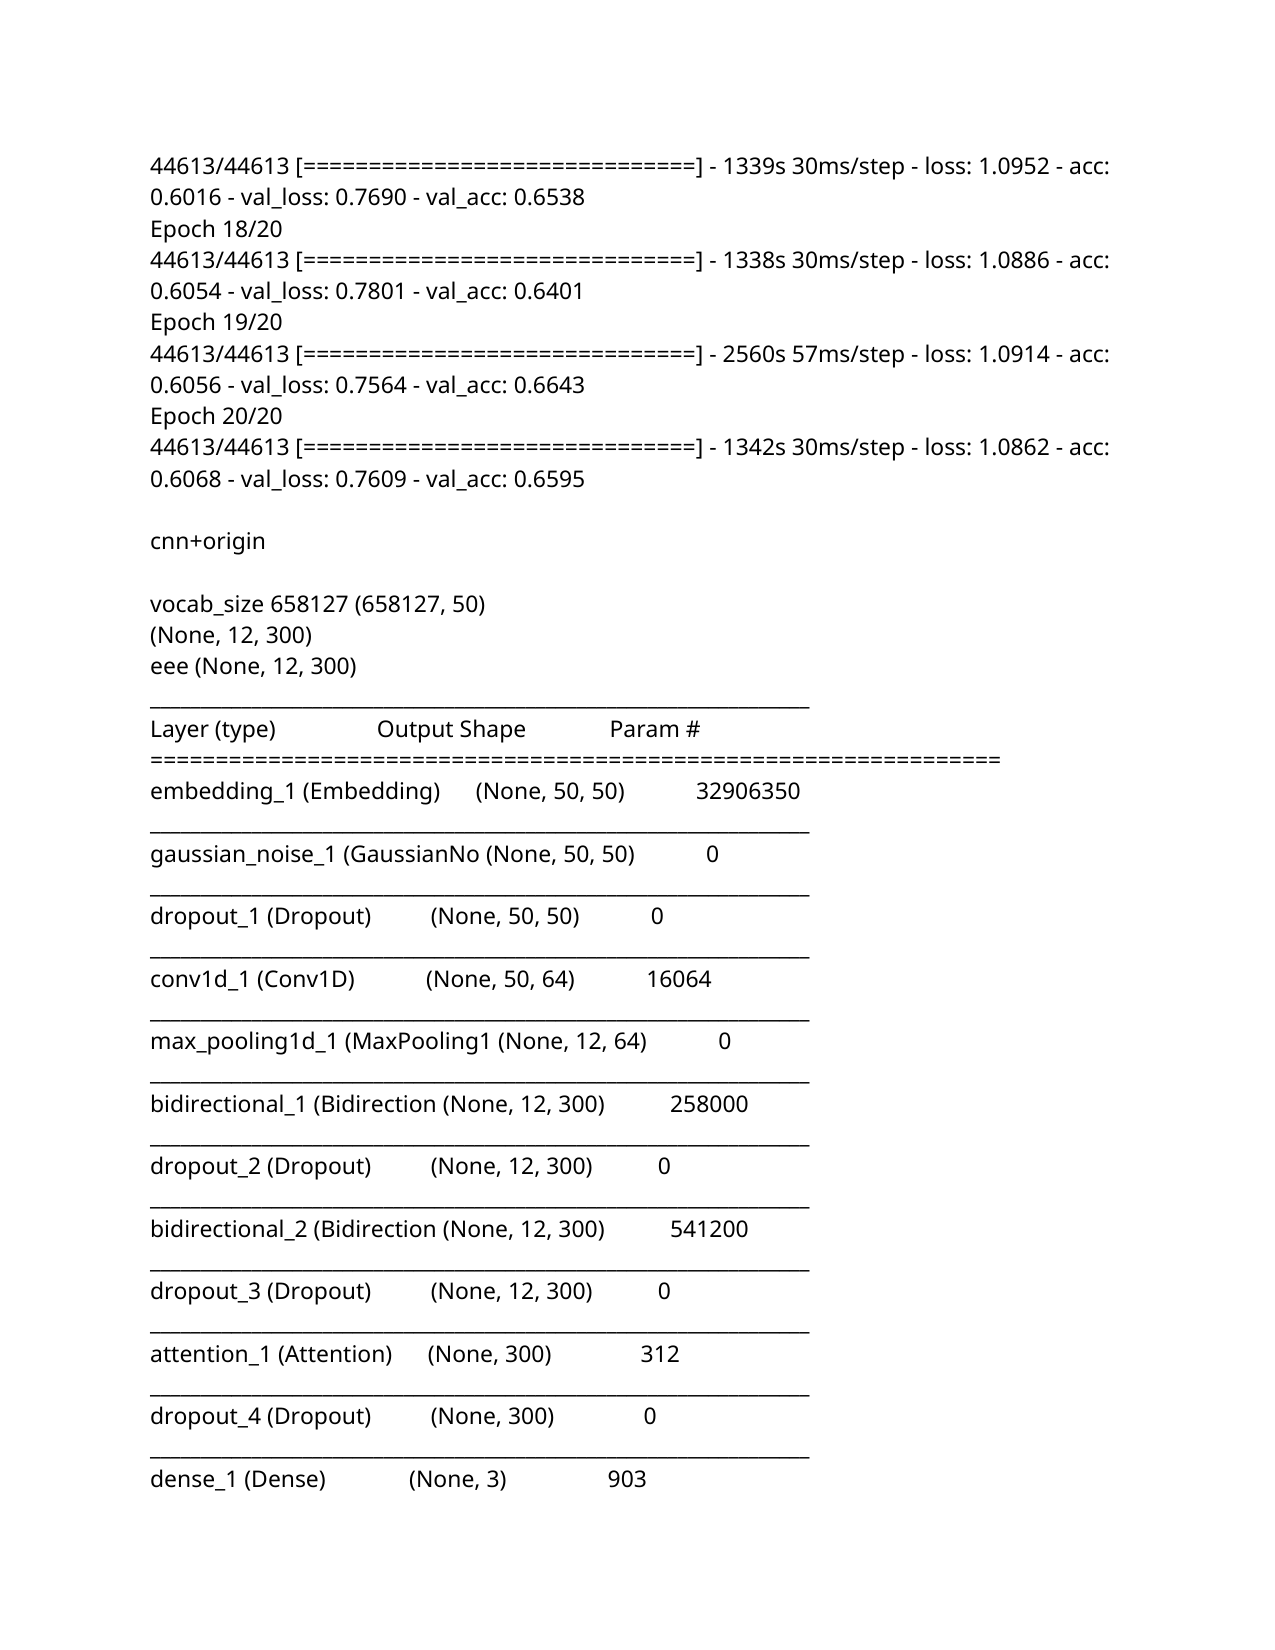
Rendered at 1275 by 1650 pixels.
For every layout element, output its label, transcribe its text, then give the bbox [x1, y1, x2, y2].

text 44613/44613 [==============================] - 1342s 30ms/step - loss: 1.0862 - acc: 0.6068 - val_loss: 0.7609 - val_acc: 0.6595 [150, 431, 1125, 494]
text _________________________________________________________________ [150, 1119, 1125, 1150]
text _________________________________________________________________ [150, 681, 1125, 712]
text Layer (type) Output Shape Param # [150, 712, 1125, 744]
text Epoch 20/20 [150, 400, 1125, 431]
text bidirectional_2 (Bidirection (None, 12, 300) 541200 [150, 1212, 1125, 1244]
text gaussian_noise_1 (GaussianNo (None, 50, 50) 0 [150, 837, 1125, 869]
text 44613/44613 [==============================] - 1338s 30ms/step - loss: 1.0886 - acc: 0.6054 - val_loss: 0.7801 - val_acc: 0.6401 [150, 244, 1125, 306]
text dense_1 (Dense) (None, 3) 903 [150, 1462, 1125, 1494]
text _________________________________________________________________ [150, 869, 1125, 900]
text _________________________________________________________________ [150, 1306, 1125, 1337]
text _________________________________________________________________ [150, 806, 1125, 837]
text _________________________________________________________________ [150, 1244, 1125, 1275]
text dropout_3 (Dropout) (None, 12, 300) 0 [150, 1275, 1125, 1306]
text _________________________________________________________________ [150, 1056, 1125, 1087]
text _________________________________________________________________ [150, 994, 1125, 1025]
text vocab_size 658127 (658127, 50) [150, 587, 1125, 619]
text Epoch 18/20 [150, 212, 1125, 244]
text conv1d_1 (Conv1D) (None, 50, 64) 16064 [150, 962, 1125, 994]
text embedding_1 (Embedding) (None, 50, 50) 32906350 [150, 775, 1125, 806]
text dropout_2 (Dropout) (None, 12, 300) 0 [150, 1150, 1125, 1181]
text Epoch 19/20 [150, 306, 1125, 337]
text attention_1 (Attention) (None, 300) 312 [150, 1337, 1125, 1369]
text dropout_1 (Dropout) (None, 50, 50) 0 [150, 900, 1125, 931]
text (None, 12, 300) [150, 619, 1125, 650]
text max_pooling1d_1 (MaxPooling1 (None, 12, 64) 0 [150, 1025, 1125, 1056]
text dropout_4 (Dropout) (None, 300) 0 [150, 1400, 1125, 1431]
text cnn+origin [150, 525, 1125, 556]
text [150, 1431, 1125, 1462]
text ================================================================= [150, 744, 1125, 775]
text eee (None, 12, 300) [150, 650, 1125, 681]
text _________________________________________________________________ [150, 931, 1125, 962]
text 44613/44613 [==============================] - 2560s 57ms/step - loss: 1.0914 - acc: 0.6056 - val_loss: 0.7564 - val_acc: 0.6643 [150, 337, 1125, 400]
text bidirectional_1 (Bidirection (None, 12, 300) 258000 [150, 1087, 1125, 1119]
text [150, 1369, 1125, 1400]
text _________________________________________________________________ [150, 1181, 1125, 1212]
text 44613/44613 [==============================] - 1339s 30ms/step - loss: 1.0952 - acc: 0.6016 - val_loss: 0.7690 - val_acc: 0.6538 [150, 150, 1125, 212]
